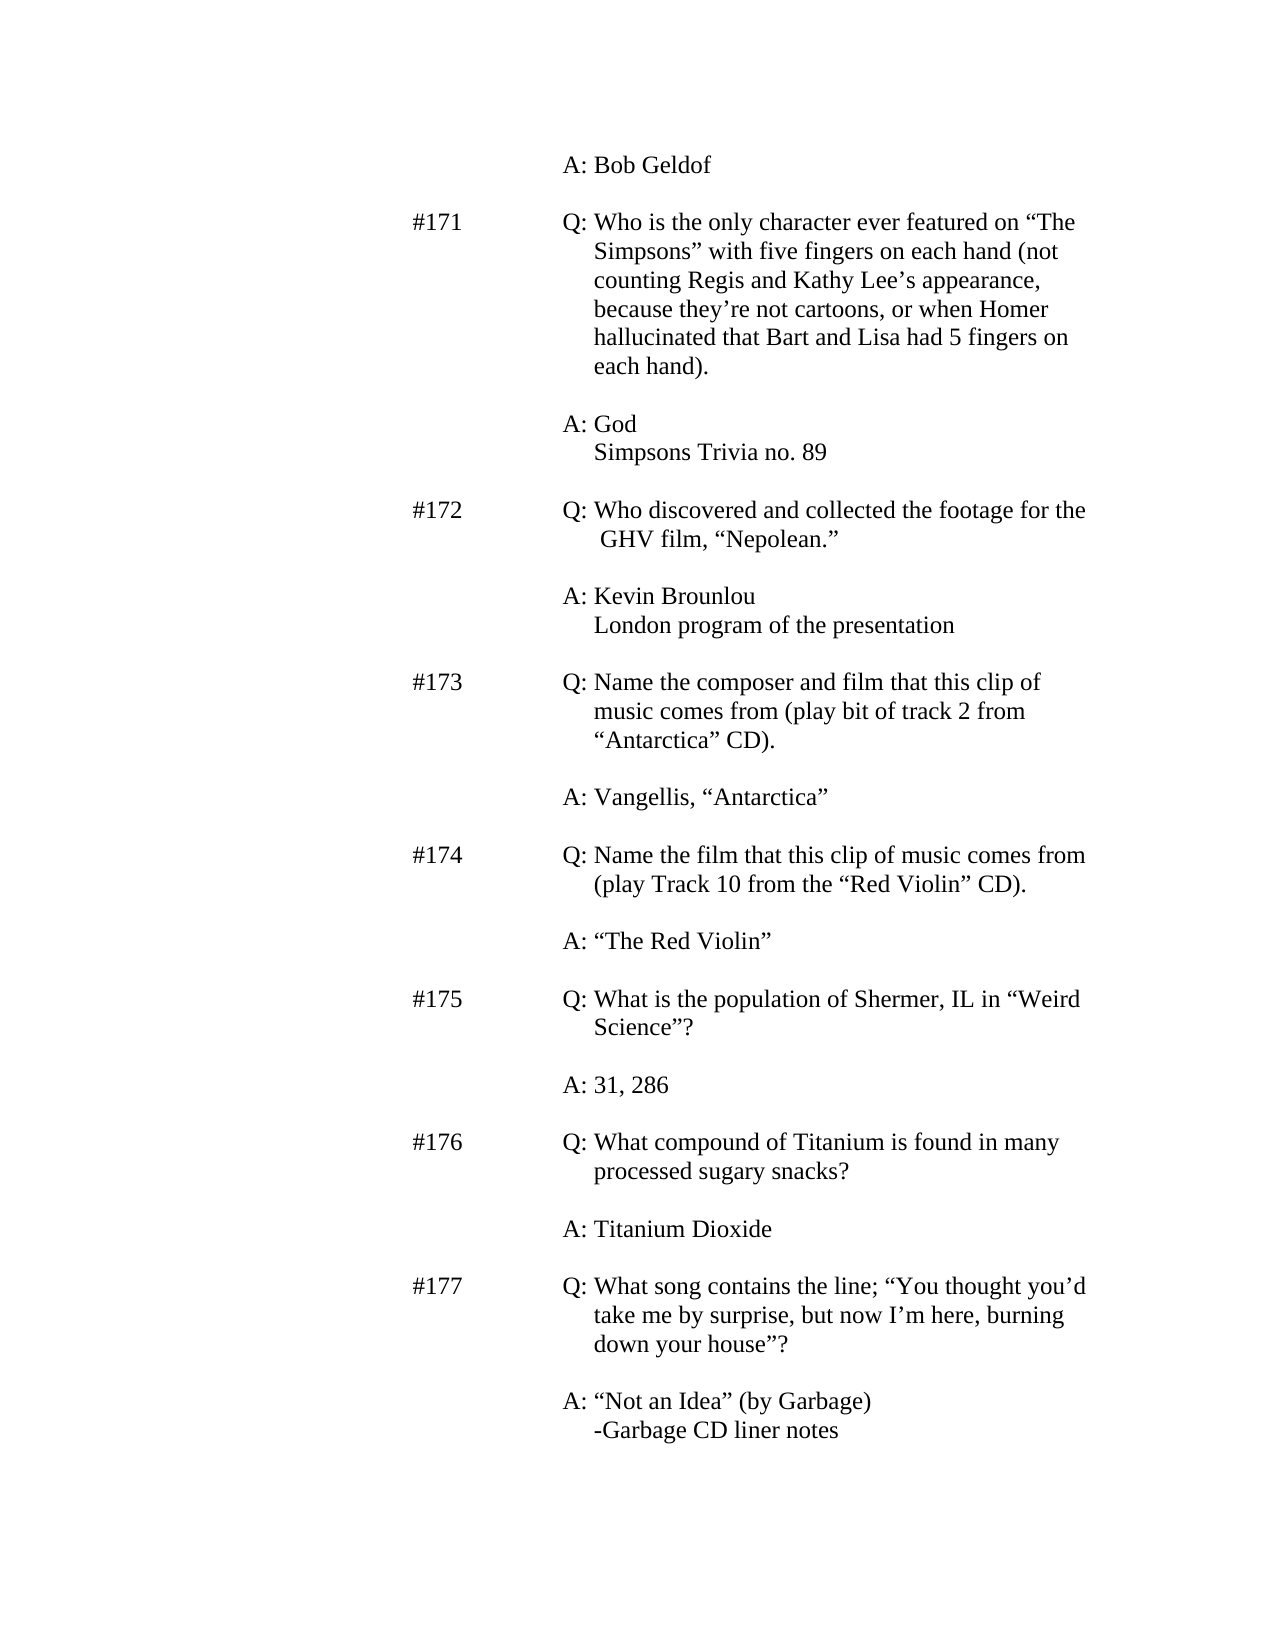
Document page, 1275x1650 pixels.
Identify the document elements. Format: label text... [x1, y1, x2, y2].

text music comes from (play bit of track 2 from [187, 696, 1087, 725]
text A: Vangellis, “Antarctica” [187, 782, 1087, 811]
text A: 31, 286 [187, 1070, 1087, 1099]
text “Antarctica” CD). [187, 725, 1087, 754]
text GHV film, “Nepolean.” [187, 524, 1087, 552]
text A: “Not an Idea” (by Garbage) [187, 1386, 1087, 1415]
text #176 Q: What compound of Titanium is found in many [337, 1127, 1087, 1156]
text #175 Q: What is the population of Shermer, IL in “Weird [337, 984, 1087, 1012]
text #174 Q: Name the film that this clip of music comes from [337, 840, 1087, 869]
text #177 Q: What song contains the line; “You thought you’d [337, 1271, 1087, 1300]
text A: God [187, 409, 1087, 437]
text #171 Q: Who is the only character ever featured on “The [337, 207, 1087, 236]
text counting Regis and Kathy Lee’s appearance, [187, 265, 1087, 294]
text Simpsons” with five fingers on each hand (not [187, 236, 1087, 265]
text A: Titanium Dioxide [187, 1214, 1087, 1242]
text #172 Q: Who discovered and collected the footage for the [337, 495, 1087, 524]
text Simpsons Trivia no. 89 [187, 437, 1087, 466]
text hallucinated that Bart and Lisa had 5 fingers on [187, 322, 1087, 351]
text A: Bob Geldof [187, 150, 1087, 179]
text A: Kevin Brounlou [187, 581, 1087, 610]
text (play Track 10 from the “Red Violin” CD). [187, 869, 1087, 897]
text down your house”? [187, 1329, 1087, 1357]
text take me by surprise, but now I’m here, burning [187, 1300, 1087, 1329]
text because they’re not cartoons, or when Homer [187, 294, 1087, 322]
text Science”? [187, 1012, 1087, 1041]
text -Garbage CD liner notes [187, 1415, 1087, 1444]
text each hand). [187, 351, 1087, 380]
text #173 Q: Name the composer and film that this clip of [337, 667, 1087, 696]
text London program of the presentation [337, 610, 1087, 639]
text A: “The Red Violin” [187, 926, 1087, 955]
text processed sugary snacks? [187, 1156, 1087, 1185]
